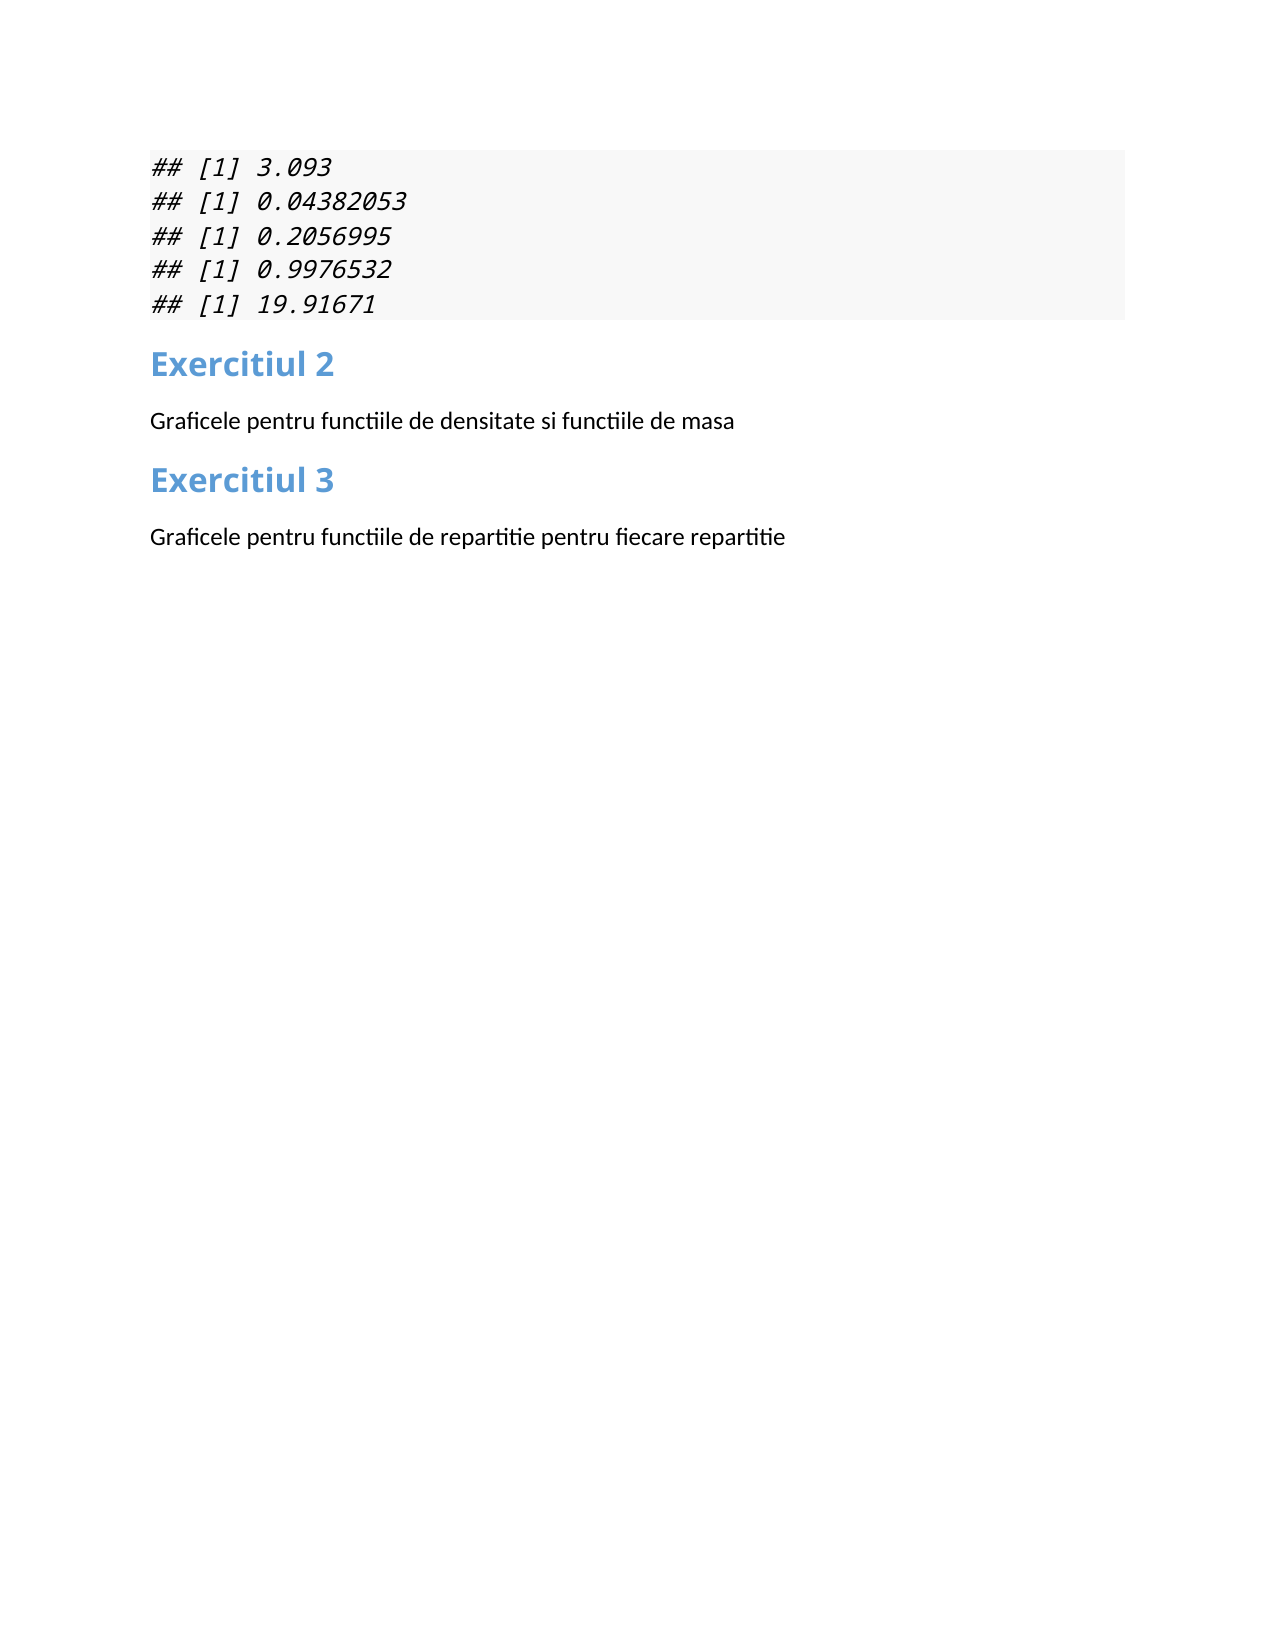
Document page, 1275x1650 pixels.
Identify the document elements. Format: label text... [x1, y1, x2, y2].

subtitle Exercitiul 3 [150, 457, 1125, 502]
subtitle Exercitiul 2 [150, 341, 1125, 387]
text Graficele pentru functiile de repartitie pentru fiecare repartitie [150, 521, 1125, 551]
text ## [1] 48.21619 ## [1] 49.905 ## [1] 2.292644 ## [1] 3.093 ## [1] 0.04382053 ## [1] 0.2056995 ## [1] 0.9976532 ## [1] 19.91671 [330, 150, 1125, 320]
text Graficele pentru functiile de densitate si functiile de masa [150, 405, 1125, 436]
